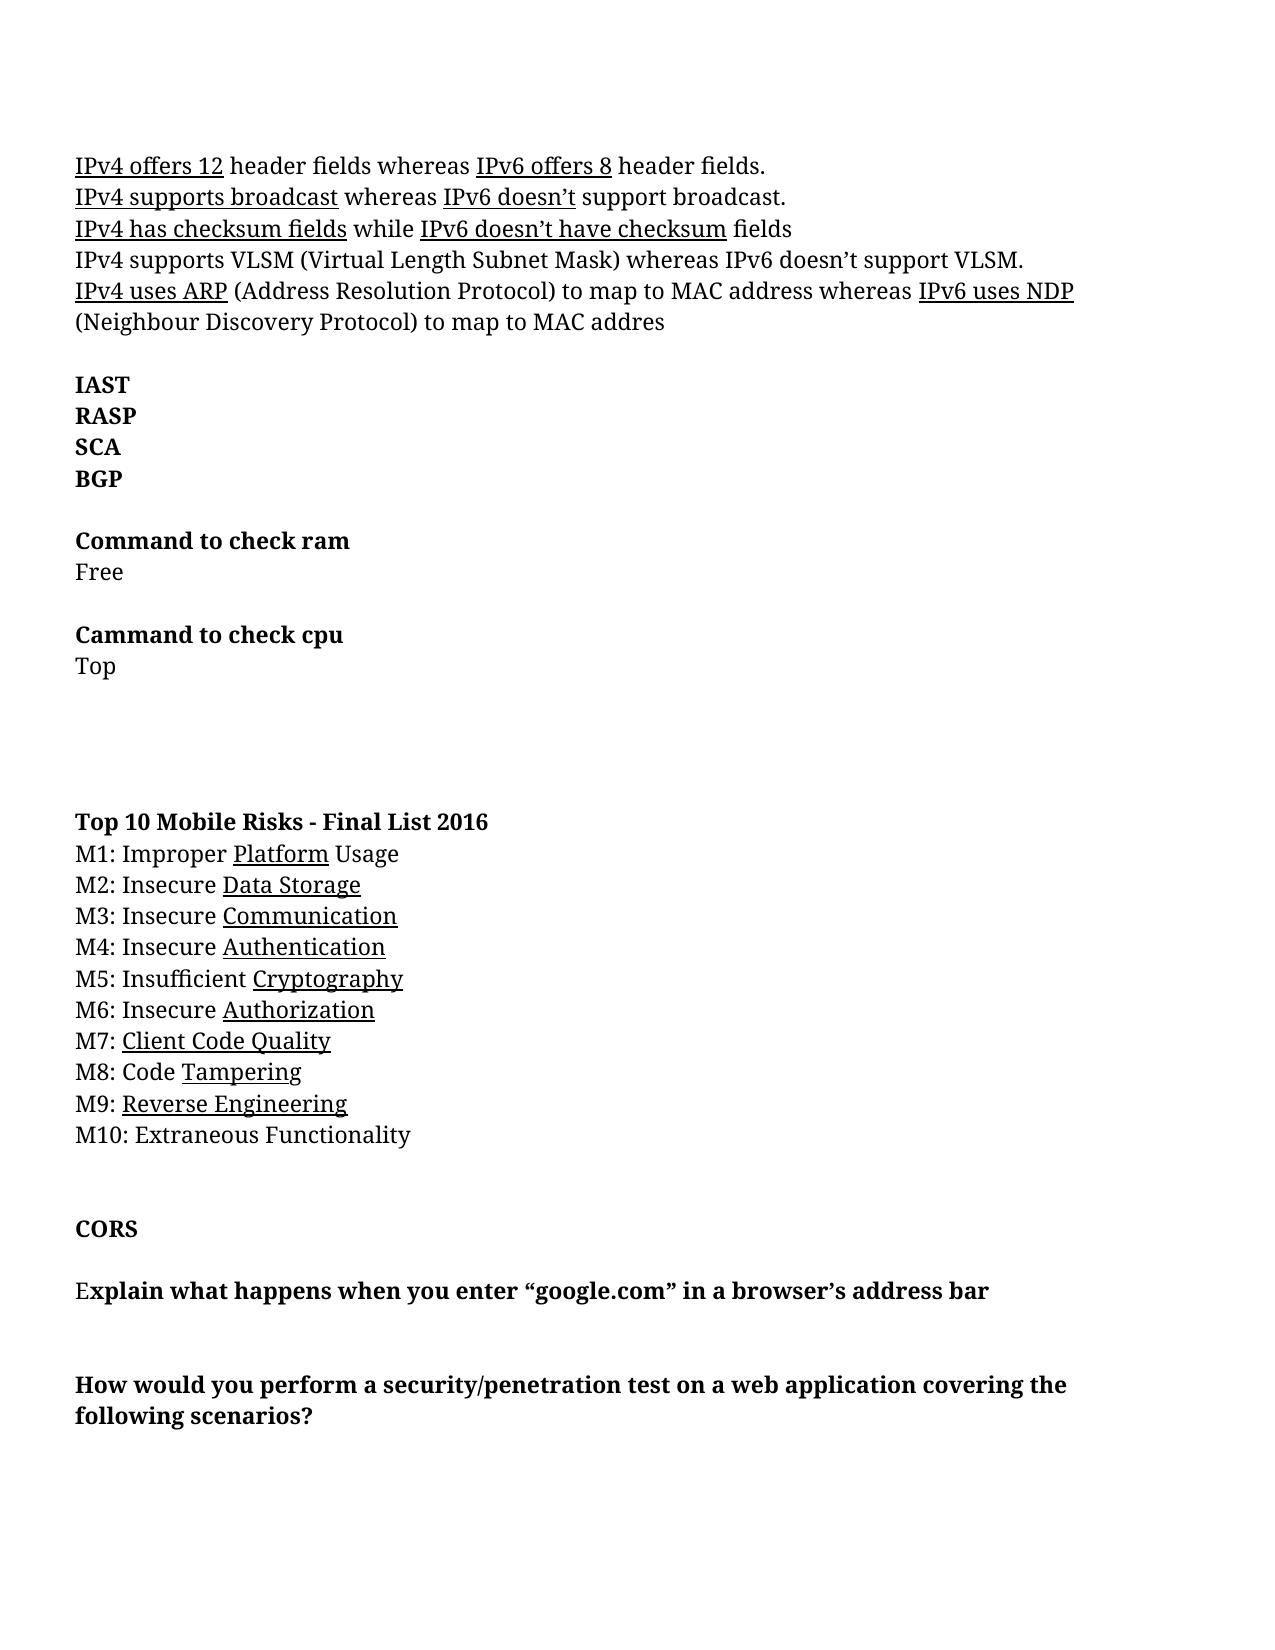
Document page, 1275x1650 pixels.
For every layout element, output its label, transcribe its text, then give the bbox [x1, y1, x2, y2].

text BGP [75, 462, 1125, 494]
text How would you perform a security/penetration test on a web application covering the following scenarios? [75, 1369, 1125, 1431]
text IPv4 supports VLSM (Virtual Length Subnet Mask) whereas IPv6 doesn’t support VLSM. [75, 244, 1125, 275]
text M9: Reverse Engineering [75, 1087, 1125, 1119]
text CORS [75, 1212, 1125, 1244]
text IPv4 supports broadcast whereas IPv6 doesn’t support broadcast. [75, 181, 1125, 212]
text Top [75, 650, 1125, 681]
text Top 10 Mobile Risks - Final List 2016 [75, 806, 1125, 837]
text RASP [75, 400, 1125, 431]
text Free [75, 556, 1125, 587]
text Command to check ram [75, 525, 1125, 556]
text M8: Code Tampering [75, 1056, 1125, 1087]
text IAST [75, 369, 1125, 400]
text M6: Insecure Authorization [75, 994, 1125, 1025]
text M5: Insufficient Cryptography [75, 962, 1125, 994]
text M3: Insecure Communication [75, 900, 1125, 931]
text SCA [75, 431, 1125, 462]
text M2: Insecure Data Storage [75, 869, 1125, 900]
text M10: Extraneous Functionality [75, 1119, 1125, 1150]
text Cammand to check cpu [75, 619, 1125, 650]
text IPv4 offers 12 header fields whereas IPv6 offers 8 header fields. [75, 150, 1125, 181]
text M4: Insecure Authentication [75, 931, 1125, 962]
text IPv4 has checksum fields while IPv6 doesn’t have checksum fields [75, 212, 1125, 244]
text M1: Improper Platform Usage [75, 837, 1125, 869]
text IPv4 uses ARP (Address Resolution Protocol) to map to MAC address whereas IPv6 uses NDP (Neighbour Discovery Protocol) to map to MAC addres [75, 275, 1125, 337]
text Explain what happens when you enter “google.com” in a browser’s address bar [75, 1275, 1125, 1306]
text M7: Client Code Quality [75, 1025, 1125, 1056]
